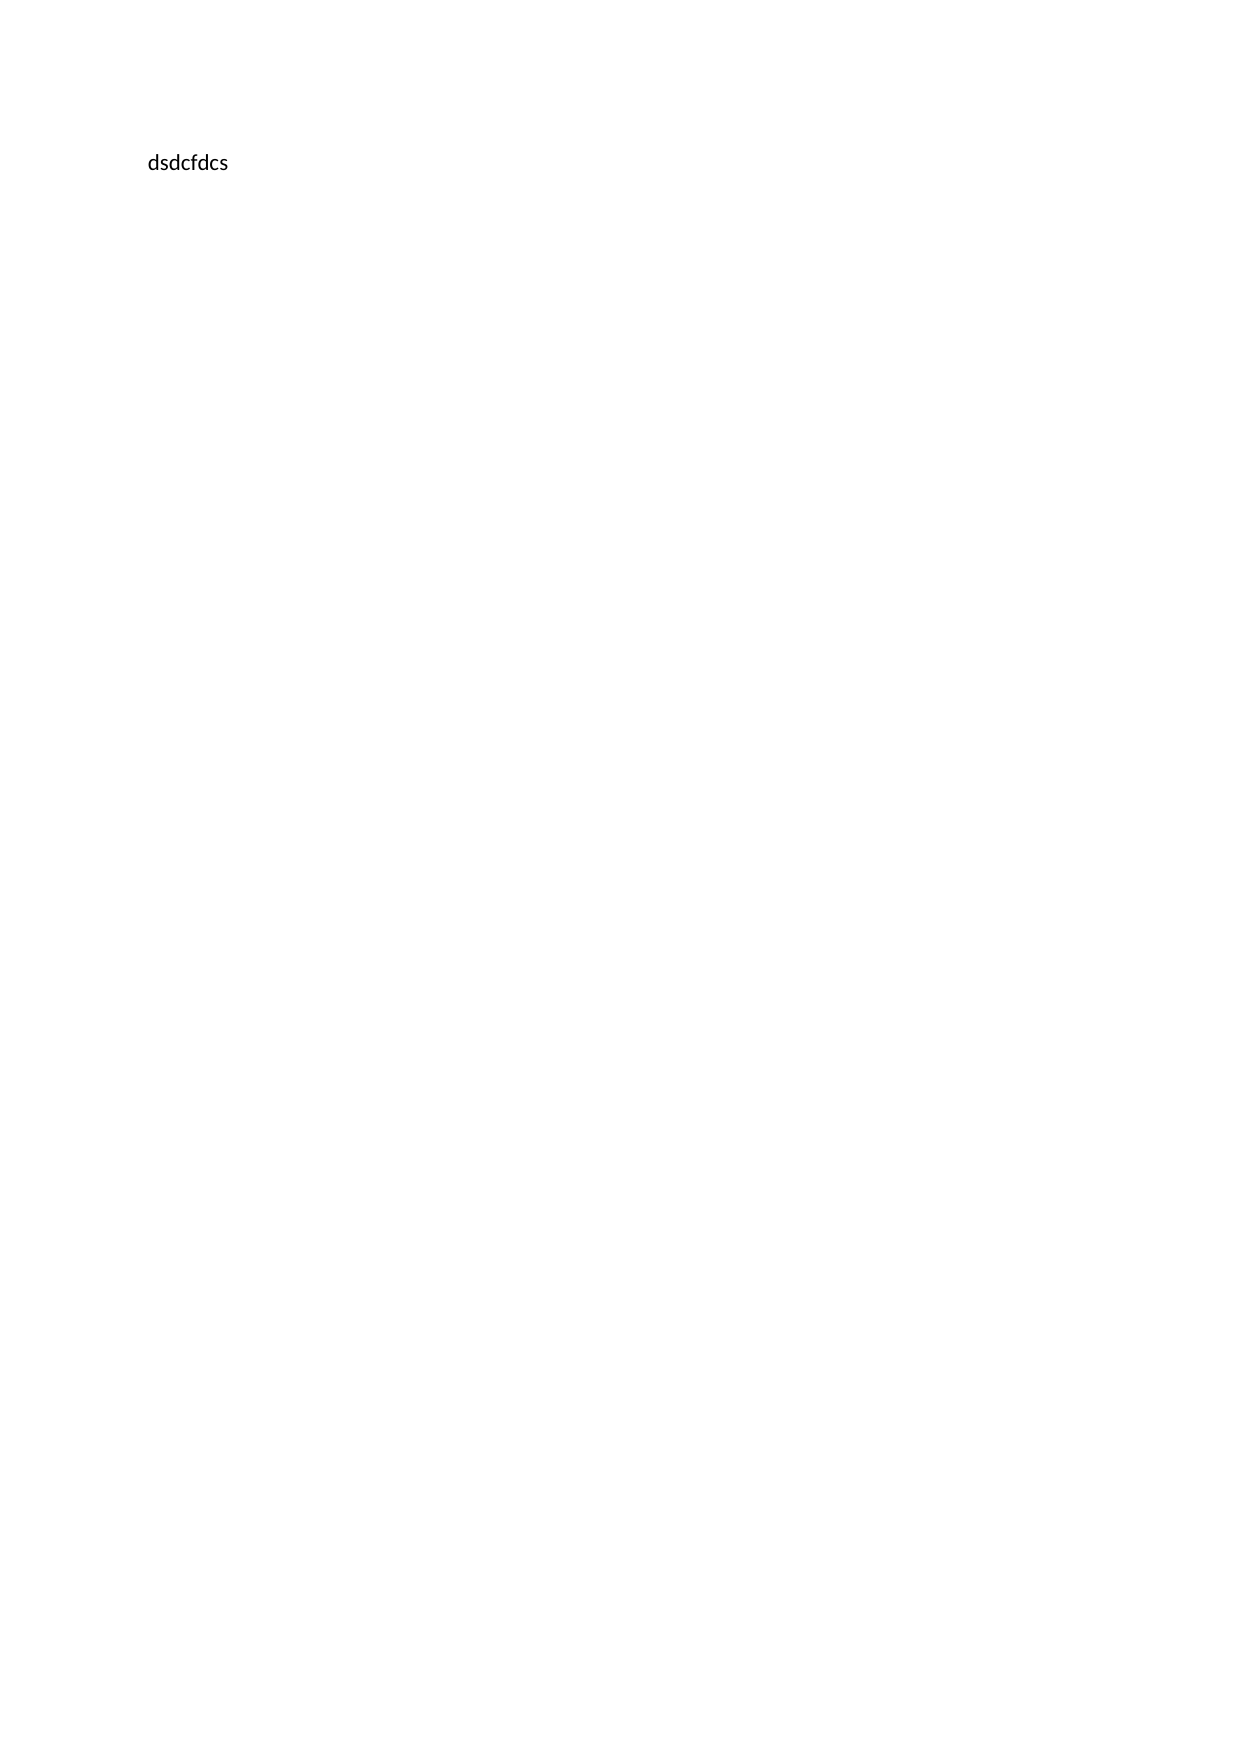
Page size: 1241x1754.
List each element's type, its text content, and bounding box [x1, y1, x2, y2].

text dsdcfdcs [148, 148, 1093, 176]
